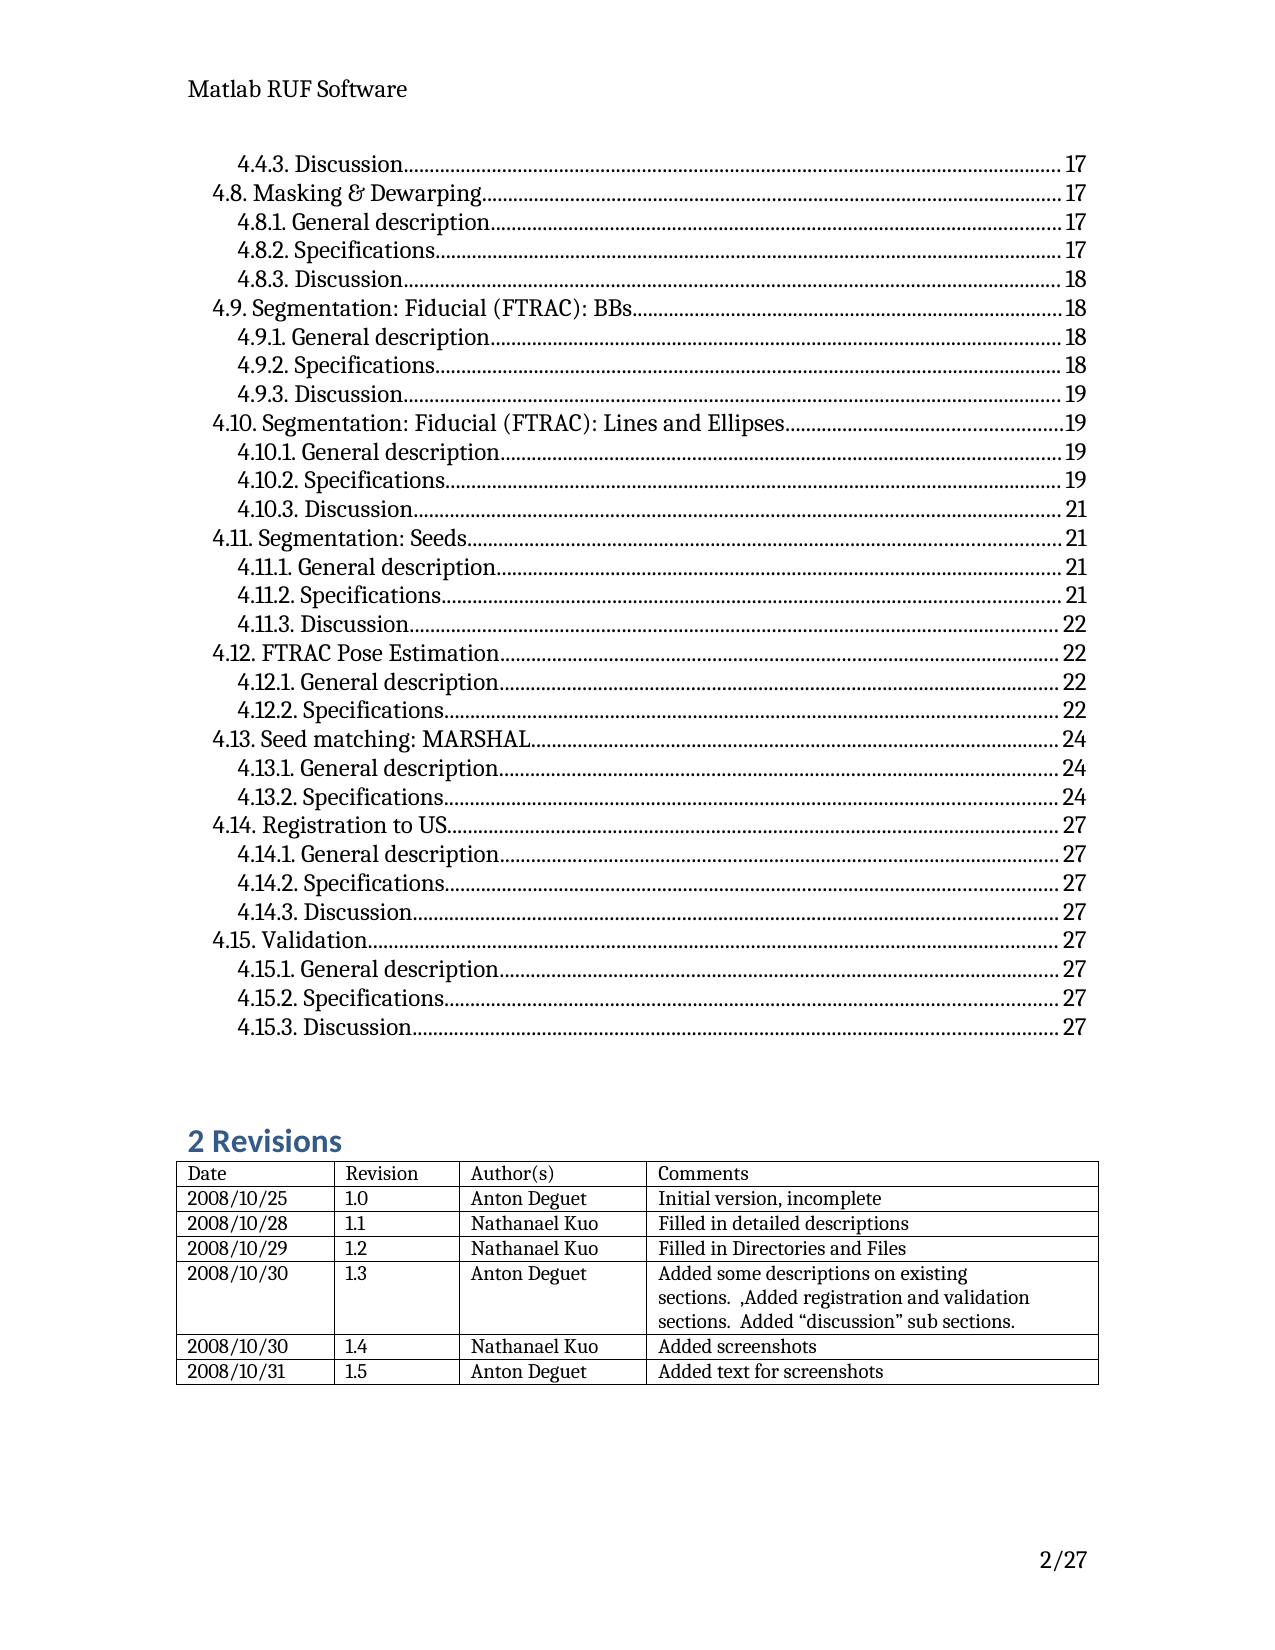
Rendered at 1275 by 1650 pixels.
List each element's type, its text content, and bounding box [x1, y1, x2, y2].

text 4.14.3. Discussion 27 [237, 897, 1087, 926]
table_cell Nathanael Kuo [460, 1237, 646, 1261]
text 4.10.1. General description 19 [237, 437, 1087, 466]
table_cell Anton Deguet [460, 1262, 646, 1334]
text 4.15.1. General description 27 [237, 955, 1087, 984]
text 4.8.1. General description 17 [237, 207, 1087, 236]
text 4.14.1. General description 27 [237, 840, 1087, 869]
table_cell 1.1 [335, 1212, 459, 1236]
table_cell Anton Deguet [460, 1187, 646, 1211]
text 4.8.2. Specifications 17 [237, 236, 1087, 265]
table_cell 1.3 [335, 1262, 459, 1334]
table_cell Initial version, incomplete [647, 1187, 1098, 1211]
text 4.13.1. General description 24 [237, 754, 1087, 782]
table_cell 2008/10/30 [177, 1335, 334, 1359]
table_cell Added some descriptions on existing sections. ,Added registration and validation sections. Added “discussion” sub sections. [647, 1262, 1098, 1334]
table_cell 2008/10/29 [177, 1237, 334, 1261]
table_header Comments [647, 1162, 1098, 1186]
table_cell 1.5 [335, 1360, 459, 1384]
table_cell 1.2 [335, 1237, 459, 1261]
text 4.15.3. Discussion 27 [237, 1012, 1087, 1041]
text 4.8. Masking & Dewarping 17 [212, 179, 1087, 207]
text 4.11.3. Discussion 22 [237, 610, 1087, 639]
text 4.4.3. Discussion 17 [237, 150, 1087, 179]
text 4.11.1. General description 21 [237, 552, 1087, 581]
text 4.10.2. Specifications 19 [237, 466, 1087, 495]
table_header Revision [335, 1162, 459, 1186]
text 4.8.3. Discussion 18 [237, 265, 1087, 294]
text 4.13. Seed matching: MARSHAL 24 [212, 725, 1087, 754]
text 4.9.2. Specifications 18 [237, 351, 1087, 380]
table_cell Added text for screenshots [647, 1360, 1098, 1384]
table_cell Added screenshots [647, 1335, 1098, 1359]
subtitle Revisions [187, 1120, 1087, 1161]
text 4.15. Validation 27 [212, 926, 1087, 955]
text 4.13.2. Specifications 24 [237, 782, 1087, 811]
text 4.14. Registration to US 27 [212, 811, 1087, 840]
text 4.12.2. Specifications 22 [237, 696, 1087, 725]
text 4.10. Segmentation: Fiducial (FTRAC): Lines and Ellipses 19 [212, 409, 1087, 437]
text 4.9.3. Discussion 19 [237, 380, 1087, 409]
table_header Date [177, 1162, 334, 1186]
table_cell 1.4 [335, 1335, 459, 1359]
table_cell 2008/10/30 [177, 1262, 334, 1334]
table_cell 2008/10/28 [177, 1212, 334, 1236]
text 4.12.1. General description 22 [237, 667, 1087, 696]
table_cell Filled in Directories and Files [647, 1237, 1098, 1261]
table_header Author(s) [460, 1162, 646, 1186]
text 4.11.2. Specifications 21 [237, 581, 1087, 610]
text 4.14.2. Specifications 27 [237, 869, 1087, 897]
table_cell Nathanael Kuo [460, 1335, 646, 1359]
text 4.10.3. Discussion 21 [237, 495, 1087, 524]
table_cell Filled in detailed descriptions [647, 1212, 1098, 1236]
text 4.12. FTRAC Pose Estimation 22 [212, 639, 1087, 667]
text 4.15.2. Specifications 27 [237, 984, 1087, 1012]
table_cell 1.0 [335, 1187, 459, 1211]
table_cell Nathanael Kuo [460, 1212, 646, 1236]
table_cell Anton Deguet [460, 1360, 646, 1384]
table_cell 2008/10/31 [177, 1360, 334, 1384]
text 4.9.1. General description 18 [237, 322, 1087, 351]
text 4.11. Segmentation: Seeds 21 [212, 524, 1087, 552]
table_cell 2008/10/25 [177, 1187, 334, 1211]
text 4.9. Segmentation: Fiducial (FTRAC): BBs 18 [212, 294, 1087, 322]
